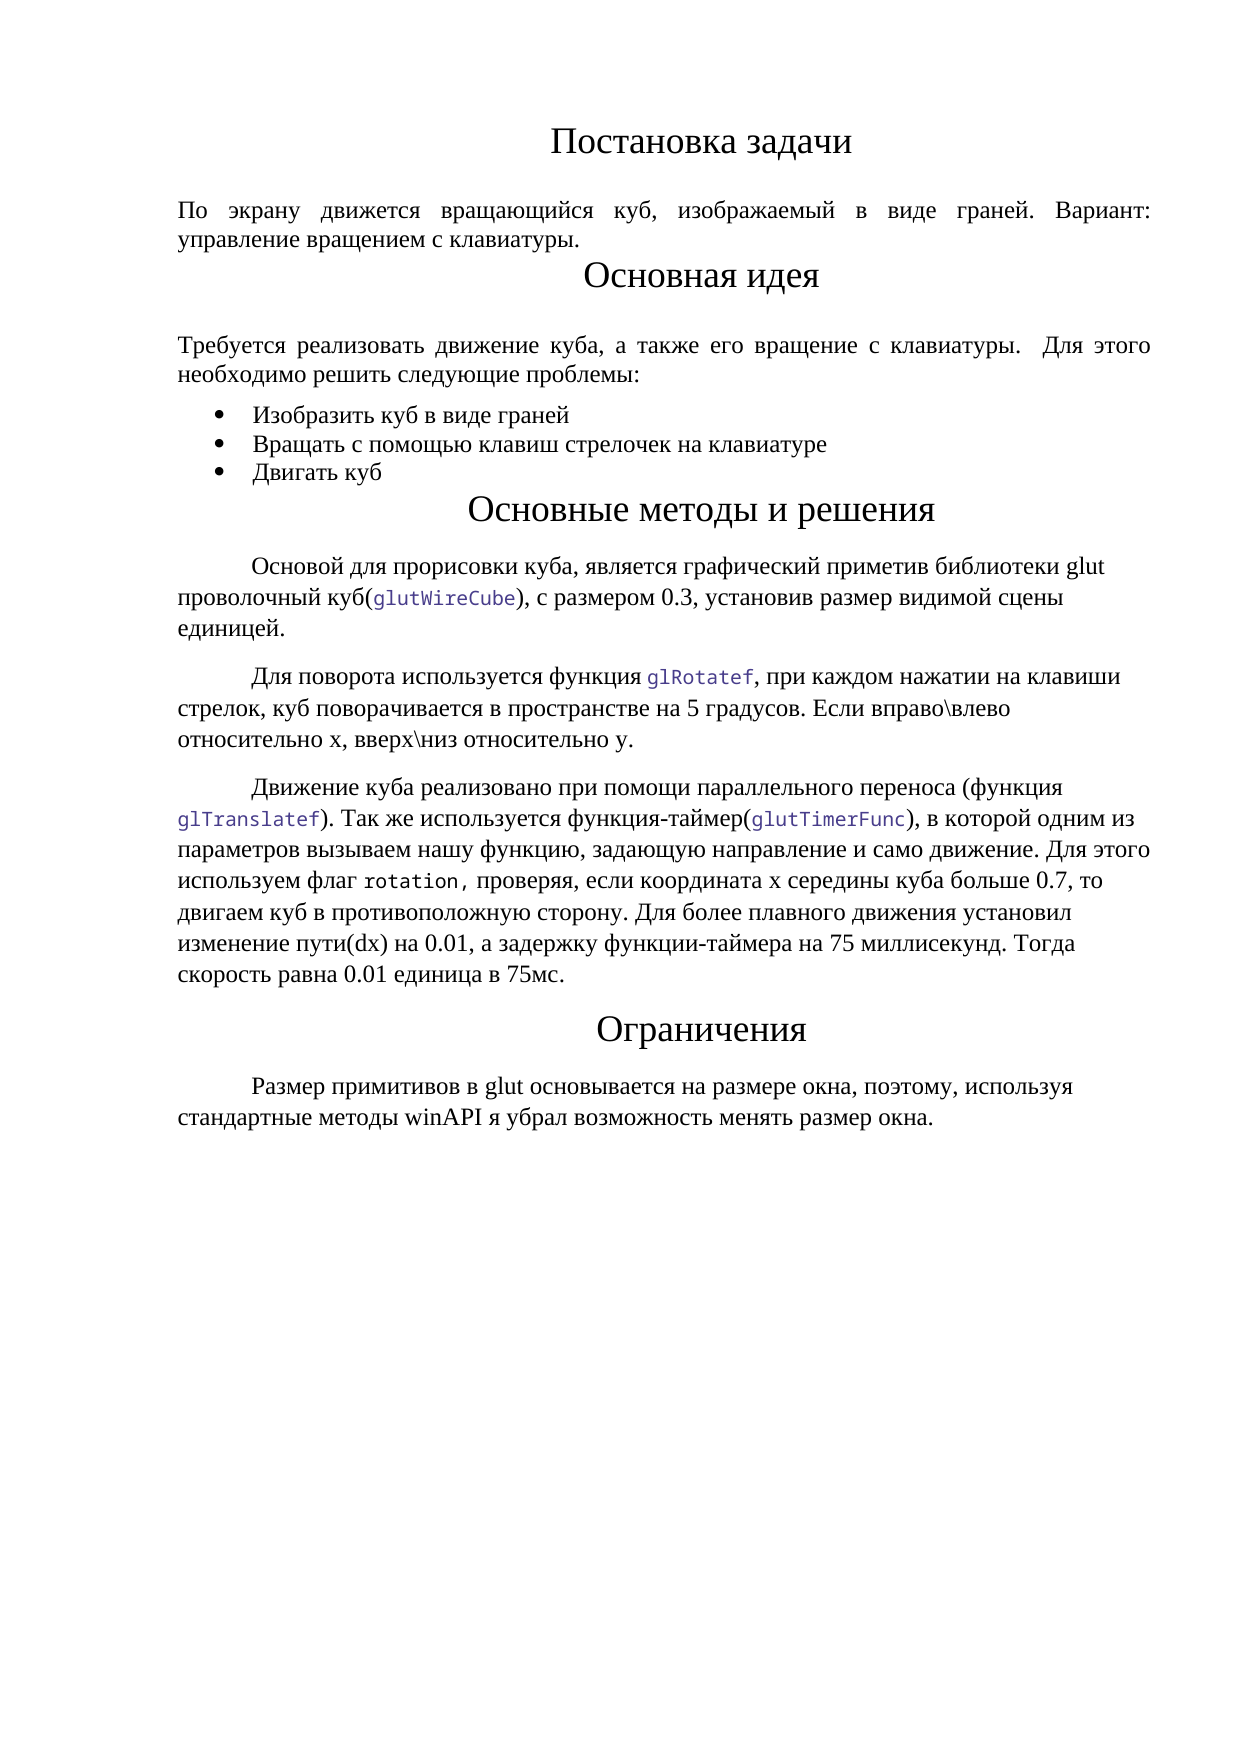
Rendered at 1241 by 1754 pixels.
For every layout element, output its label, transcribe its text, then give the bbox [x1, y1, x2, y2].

subtitle Ограничения [177, 1006, 1152, 1049]
subtitle Постановка задачи [177, 118, 1152, 161]
text Требуется реализовать движение куба, а также его вращение с клавиатуры. Для этого необходимо решить следующие проблемы: [177, 330, 1152, 387]
text По экрану движется вращающийся куб, изображаемый в виде граней. Вариант: управление вращением с клавиатуры. [177, 195, 1152, 253]
text Основой для прорисовки куба, является графический приметив библиотеки glut проволочный куб(glutWireCube), с размером 0.3, установив размер видимой сцены единицей. [177, 551, 1152, 642]
list Изобразить куб в виде граней [215, 400, 1152, 429]
list Вращать с помощью клавиш стрелочек на клавиатуре [215, 429, 1152, 457]
text Для поворота используется функция glRotatef, при каждом нажатии на клавиши стрелок, куб поворачивается в пространстве на 5 градусов. Если вправо\влево относительно x, вверх\низ относительно y. [177, 661, 1152, 753]
text Размер примитивов в glut основывается на размере окна, поэтому, используя стандартные методы winAPI я убрал возможность менять размер окна. [177, 1071, 1152, 1131]
text Движение куба реализовано при помощи параллельного переноса (функция glTranslatef). Так же используется функция-таймер(glutTimerFunc), в которой одним из параметров вызываем нашу функцию, задающую направление и само движение. Для этого используем флаг rotation, проверяя, если координата x середины куба больше 0.7, то двигаем куб в противоположную сторону. Для более плавного движения установил изменение пути(dx) на 0.01, а задержку функции-таймера на 75 миллисекунд. Тогда скорость равна 0.01 единица в 75мс. [177, 772, 1152, 987]
list Двигать куб [215, 457, 1152, 486]
subtitle Основная идея [177, 253, 1152, 296]
subtitle Основные методы и решения [177, 486, 1152, 529]
